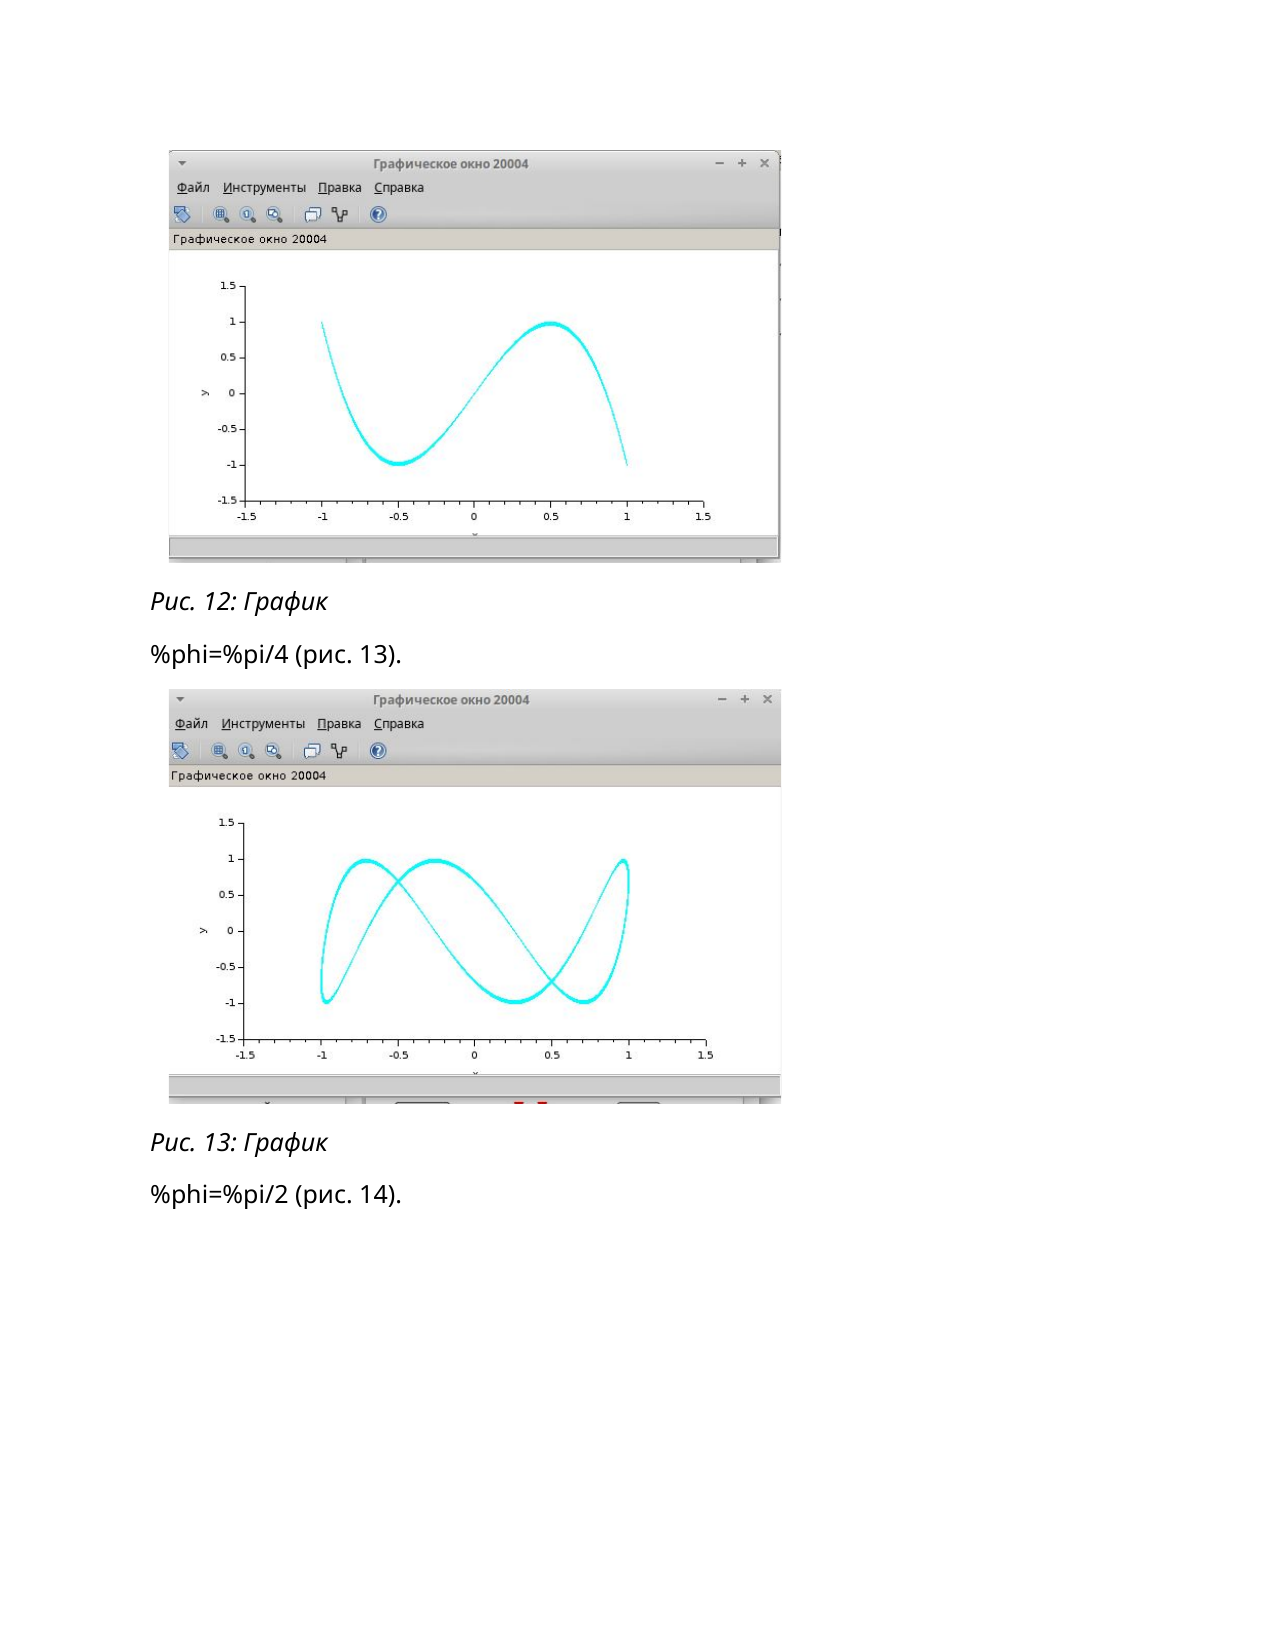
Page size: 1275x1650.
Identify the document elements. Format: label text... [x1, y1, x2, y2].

picture [168, 150, 782, 563]
text %phi=%pi/2 (рис. 14). [150, 1177, 1125, 1211]
text %phi=%pi/4 (рис. 13). [150, 636, 1125, 670]
picture [168, 689, 782, 1104]
text Рис. 12: График [150, 583, 1125, 618]
text Рис. 13: График [150, 1124, 1125, 1158]
